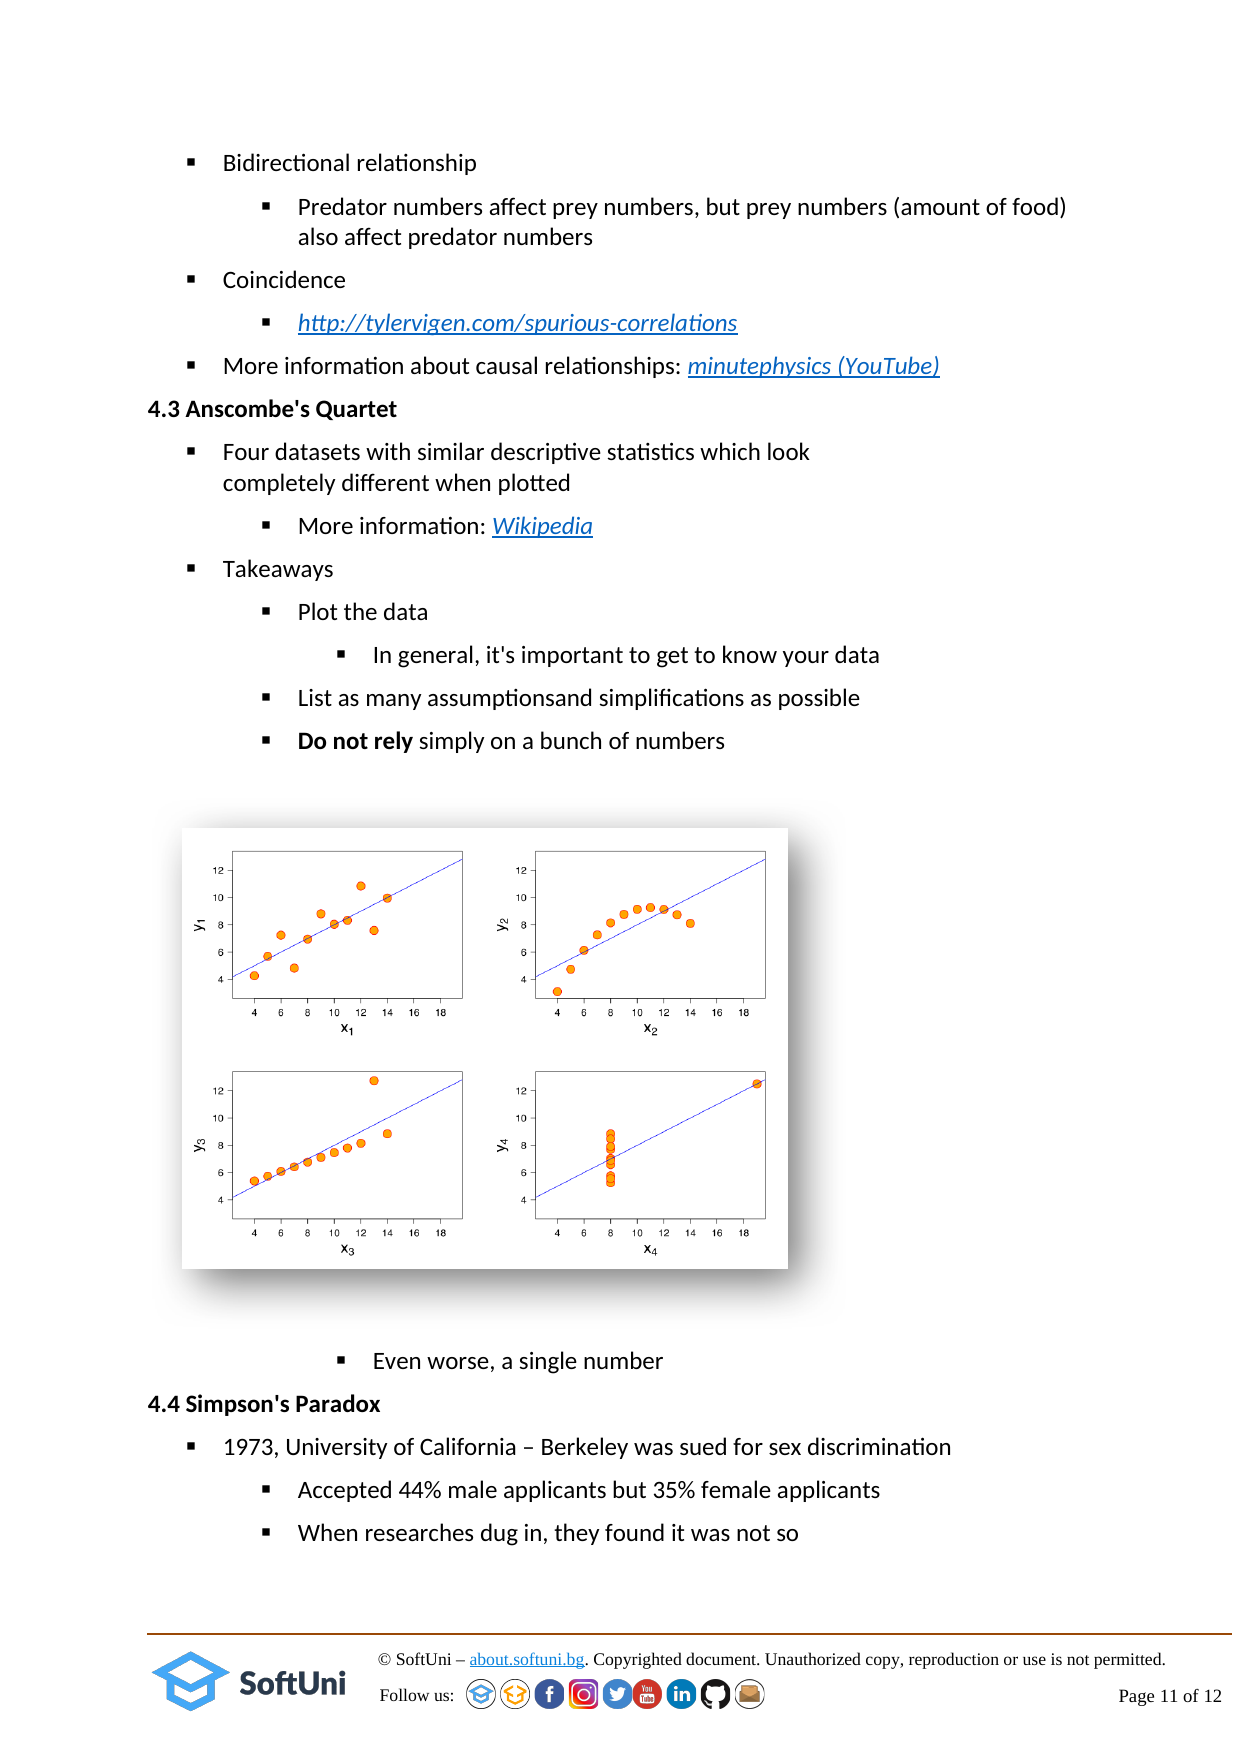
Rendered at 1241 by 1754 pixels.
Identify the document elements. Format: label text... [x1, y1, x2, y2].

list http://tylervigen.com/spurious-correlations [260, 307, 1093, 338]
picture [466, 1679, 496, 1709]
picture [688, 1700, 697, 1709]
picture [602, 1679, 662, 1709]
list When researches dug in, they found it was not so [260, 1517, 1093, 1548]
list 1973, University of California – Berkeley was sued for sex discrimination [185, 1431, 1093, 1462]
list Takeaways [185, 553, 1093, 583]
picture [688, 1679, 697, 1688]
text 4.3 Anscombe's Quartet [148, 393, 1093, 424]
picture [534, 1679, 564, 1709]
picture [700, 1679, 731, 1709]
list Plot the data [260, 596, 1093, 626]
list Accepted 44% male applicants but 35% female applicants [260, 1474, 1093, 1505]
list Coincidence [185, 264, 1093, 295]
picture [145, 1645, 352, 1717]
list Bidirectional relationship [185, 148, 1093, 178]
list More information: Wikipedia [260, 510, 1093, 540]
list In general, it's important to get to know your data [335, 639, 1093, 669]
list Do not rely simply on a bunch of numbers [260, 725, 1093, 755]
list List as many assumptionsand simplifications as possible [260, 682, 1093, 712]
picture [500, 1679, 530, 1709]
text 4.4 Simpson's Paradox [148, 1388, 1093, 1419]
picture [666, 1700, 675, 1709]
list Four datasets with similar descriptive statistics which look completely different when plotted [185, 436, 1093, 497]
picture [735, 1679, 765, 1709]
list More information about causal relationships: minutephysics (YouTube) [185, 350, 1093, 381]
list Predator numbers affect prey numbers, but prey numbers (amount of food) also affect predator numbers [260, 191, 1093, 252]
list Even worse, a single number [335, 768, 1093, 1376]
picture [666, 1679, 675, 1688]
picture [182, 828, 788, 1269]
picture [568, 1679, 599, 1709]
picture [680, 1691, 690, 1701]
